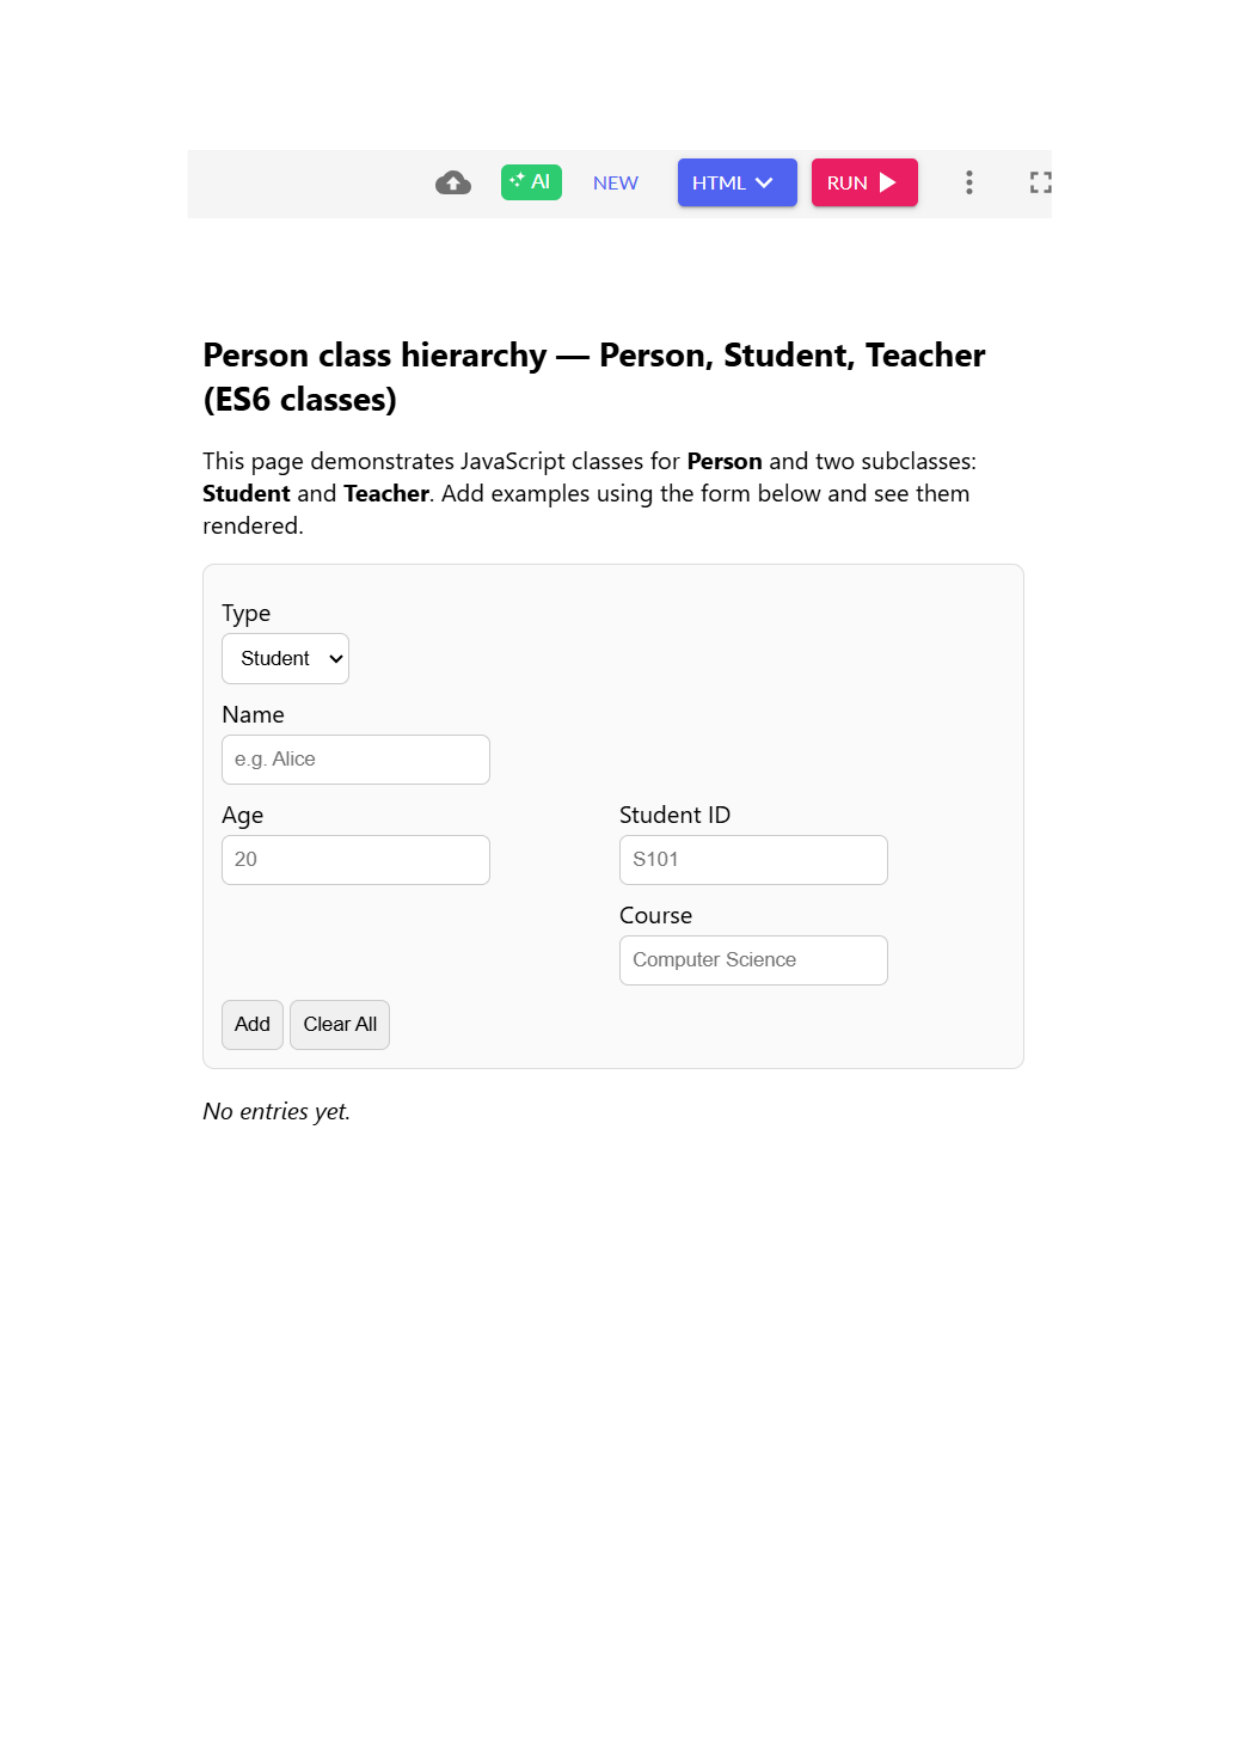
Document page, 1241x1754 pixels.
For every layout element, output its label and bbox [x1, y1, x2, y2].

picture [187, 150, 1052, 1135]
